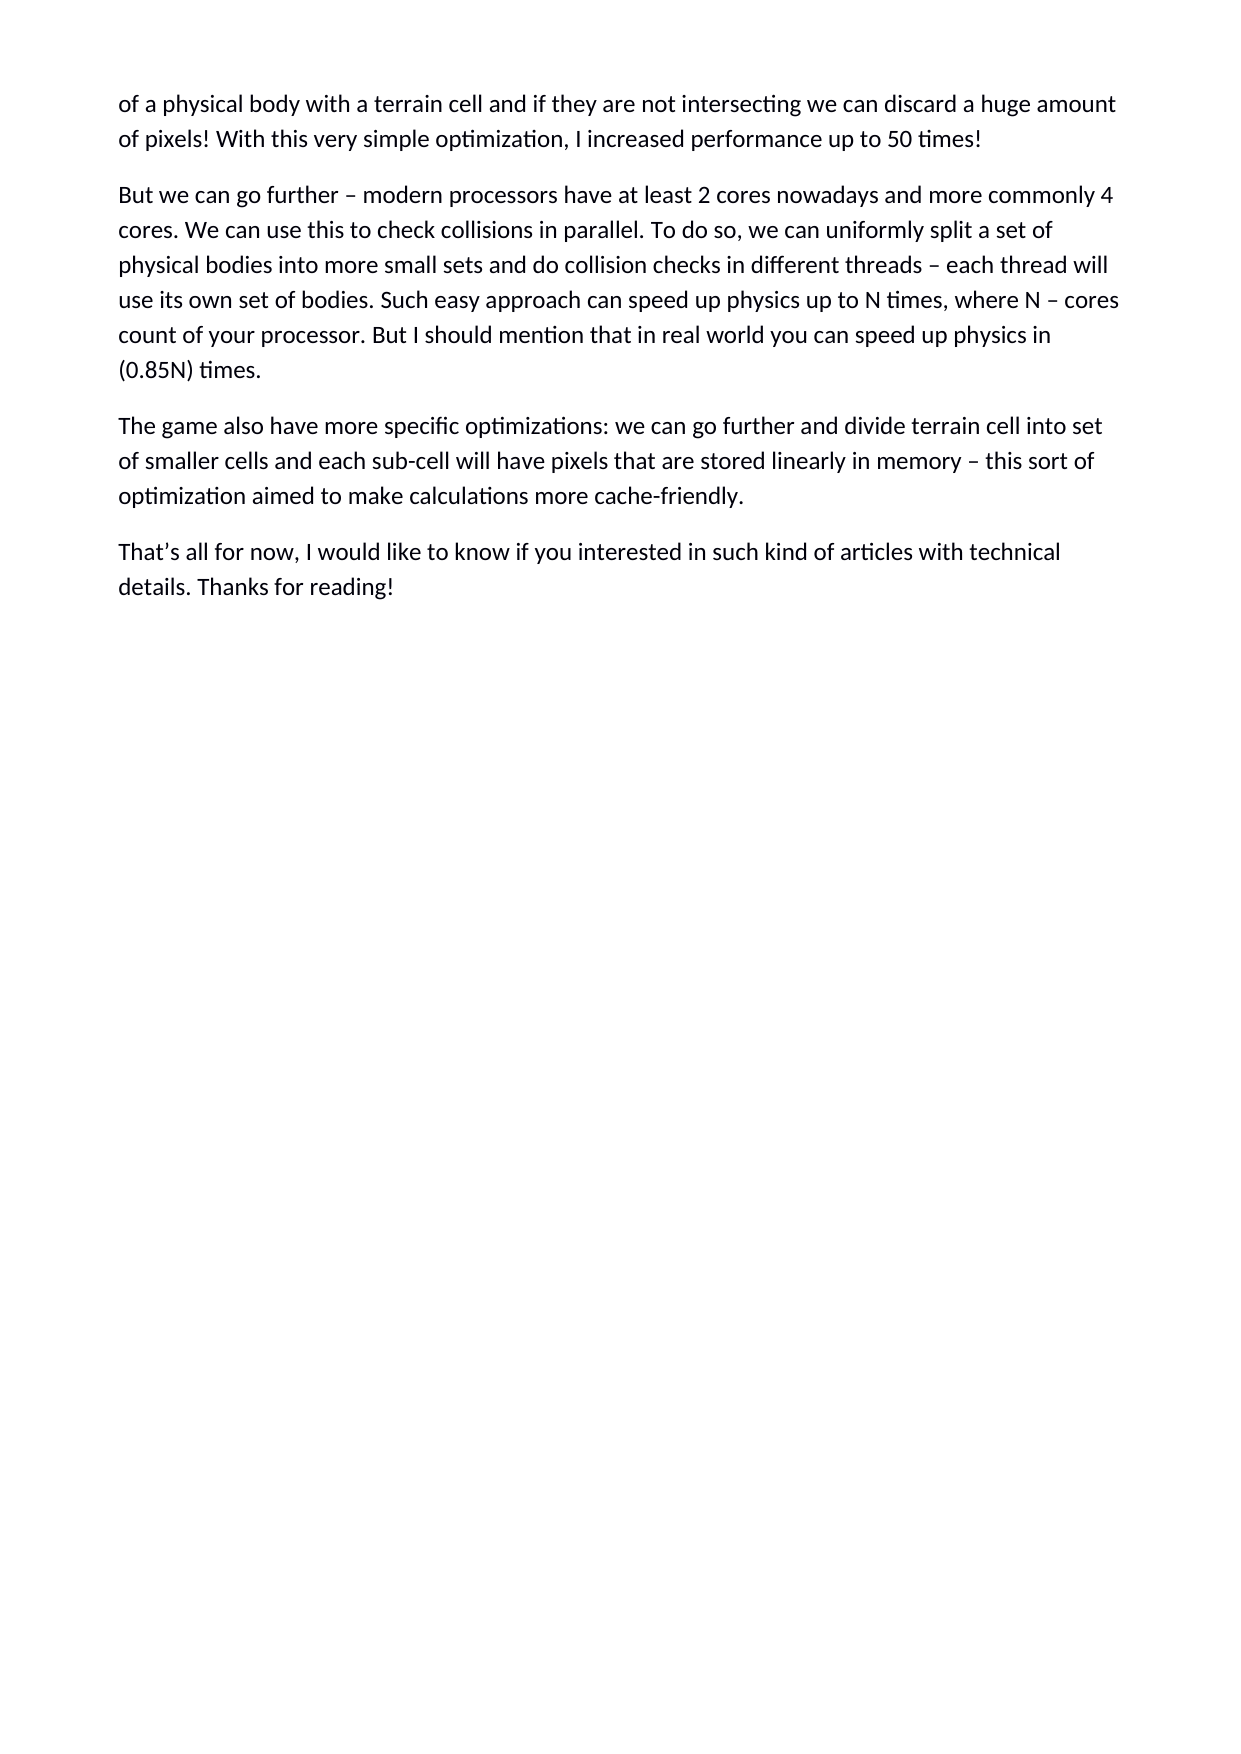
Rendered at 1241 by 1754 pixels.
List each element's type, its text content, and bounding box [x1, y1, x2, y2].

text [118, 88, 1122, 154]
text The game also have more specific optimizations: we can go further and divide terrain cell into set of smaller cells and each sub-cell will have pixels that are stored linearly in memory – this sort of optimization aimed to make calculations more cache-friendly. [118, 410, 1122, 511]
text But we can go further – modern processors have at least 2 cores nowadays and more commonly 4 cores. We can use this to check collisions in parallel. To do so, we can uniformly split a set of physical bodies into more small sets and do collision checks in different threads – each thread will use its own set of bodies. Such easy approach can speed up physics up to N times, where N – cores count of your processor. But I should mention that in real world you can speed up physics in (0.85N) times. [118, 179, 1122, 385]
text That’s all for now, I would like to know if you interested in such kind of articles with technical details. Thanks for reading! [118, 536, 1122, 602]
